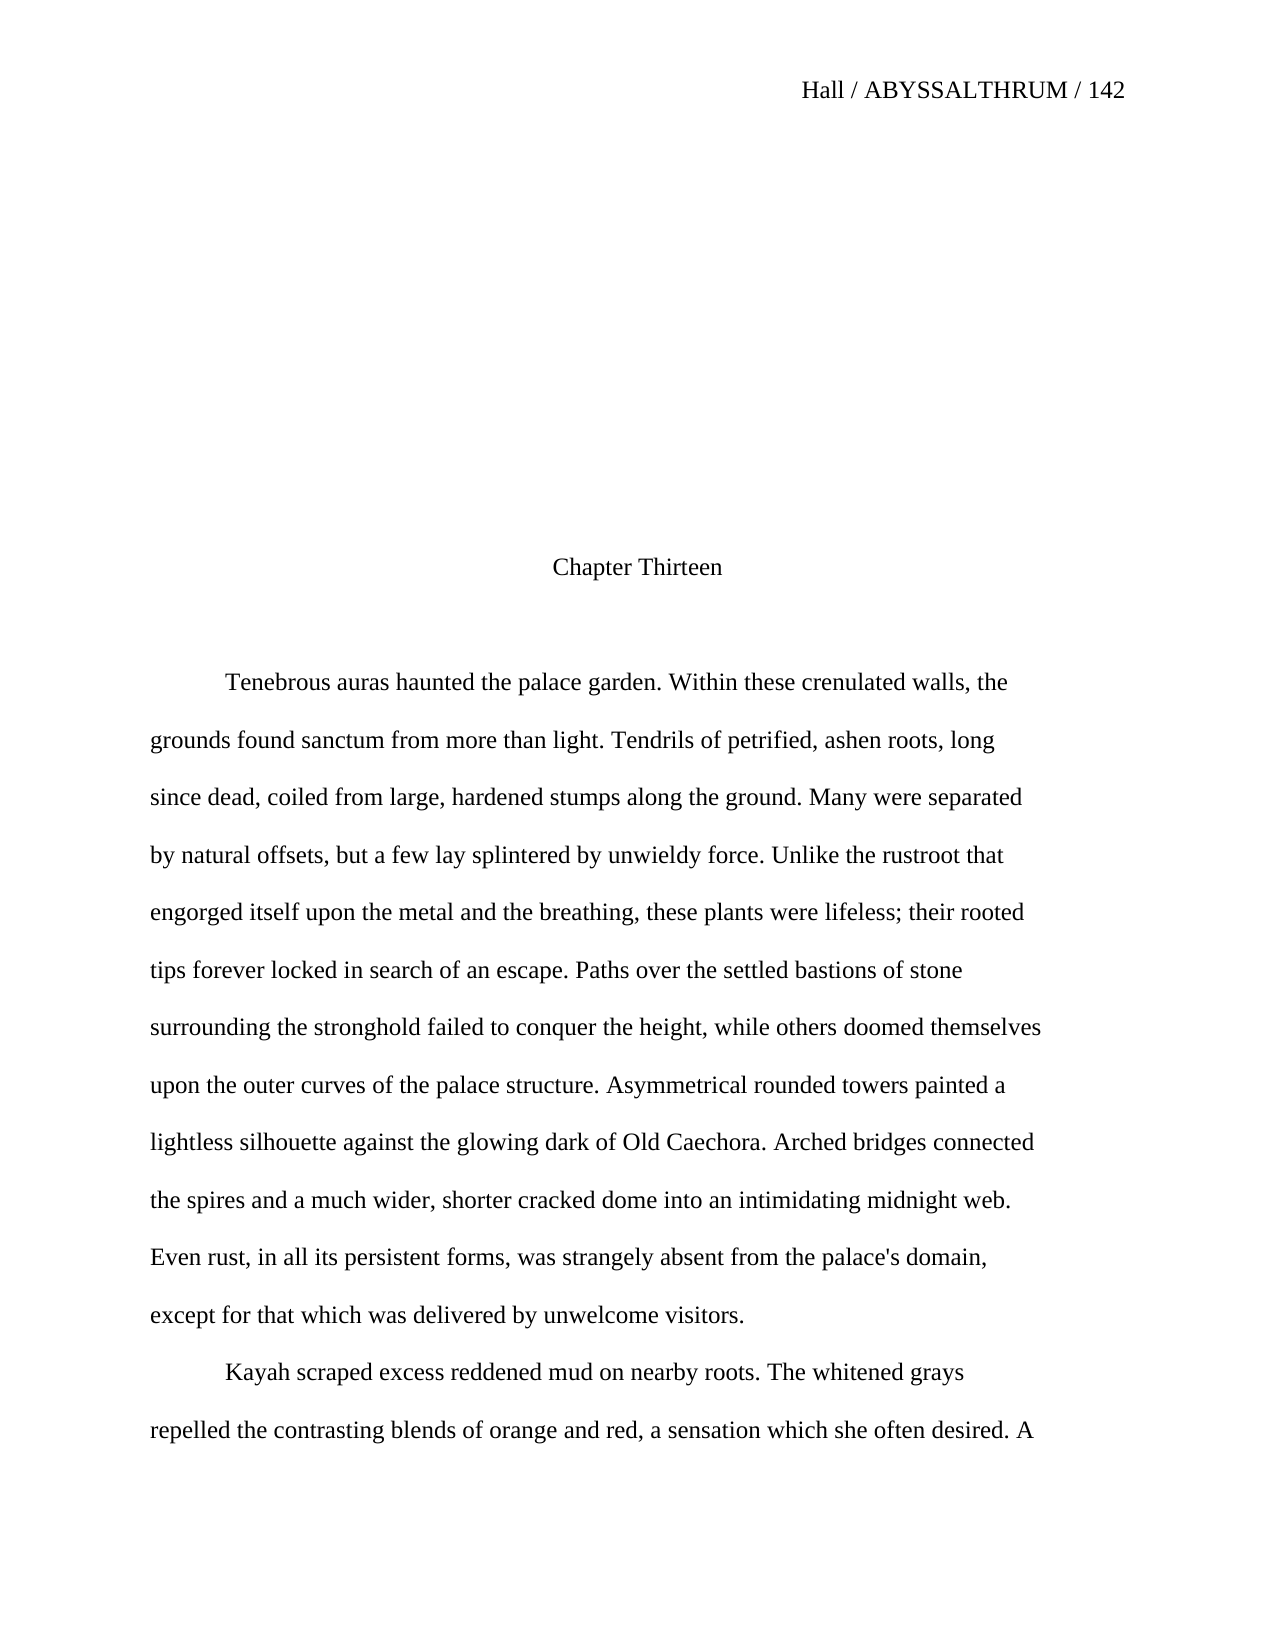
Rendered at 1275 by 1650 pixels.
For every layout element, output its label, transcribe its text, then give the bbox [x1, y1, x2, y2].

text Tenebrous auras haunted the palace garden. Within these crenulated walls, the grounds found sanctum from more than light. Tendrils of petrified, ashen roots, long since dead, coiled from large, hardened stumps along the ground. Many were separated by natural offsets, but a few lay splintered by unwieldy force. Unlike the rustroot that engorged itself upon the metal and the breathing, these plants were lifeless; their rooted tips forever locked in search of an escape. Paths over the settled bastions of stone surrounding the stronghold failed to conquer the height, while others doomed themselves upon the outer curves of the palace structure. Asymmetrical rounded towers painted a lightless silhouette against the glowing dark of Old Caechora. Arched bridges connected the spires and a much wider, shorter cracked dome into an intimidating midnight web. Even rust, in all its persistent forms, was strangely absent from the palace's domain, except for that which was delivered by unwelcome visitors. [150, 667, 1050, 1329]
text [150, 1357, 1050, 1444]
text Chapter Thirteen [150, 552, 1125, 581]
